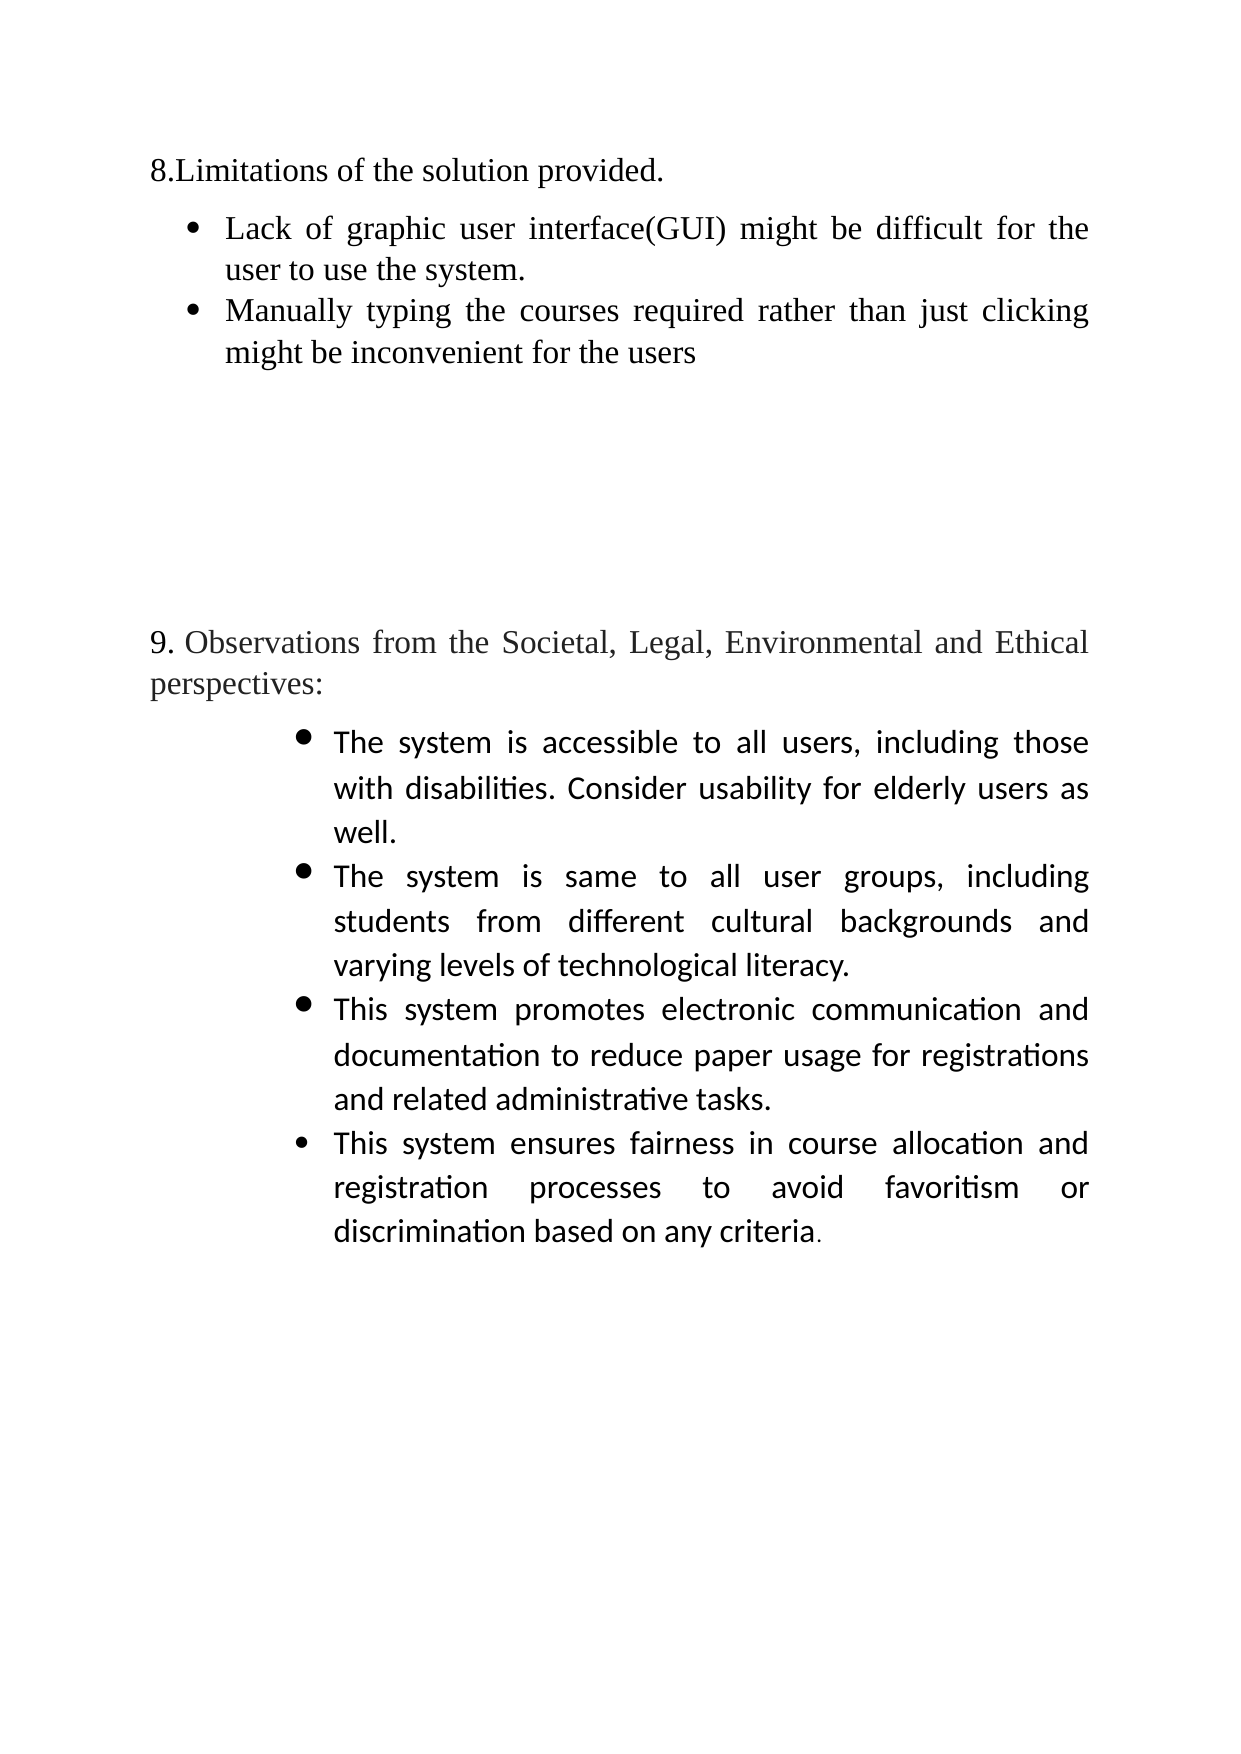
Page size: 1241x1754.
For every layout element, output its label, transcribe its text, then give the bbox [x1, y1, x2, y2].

text 9. Observations from the Societal, Legal, Environmental and Ethical perspectives: [150, 622, 1090, 702]
list This system ensures fairness in course allocation and registration processes to avoid favoritism or discrimination based on any criteria. [296, 1122, 1090, 1251]
list Lack of graphic user interface(GUI) might be difficult for the user to use the system. [187, 208, 1090, 288]
list The system is same to all user groups, including students from different cultural backgrounds and varying levels of technological literacy. [296, 855, 1090, 985]
list This system promotes electronic communication and documentation to reduce paper usage for registrations and related administrative tasks. [296, 988, 1090, 1119]
list Manually typing the courses required rather than just clicking might be inconvenient for the users [187, 291, 1090, 370]
text 8.Limitations of the solution provided. [150, 150, 1090, 188]
list The system is accessible to all users, including those with disabilities. Consider usability for elderly users as well. [296, 722, 1090, 852]
